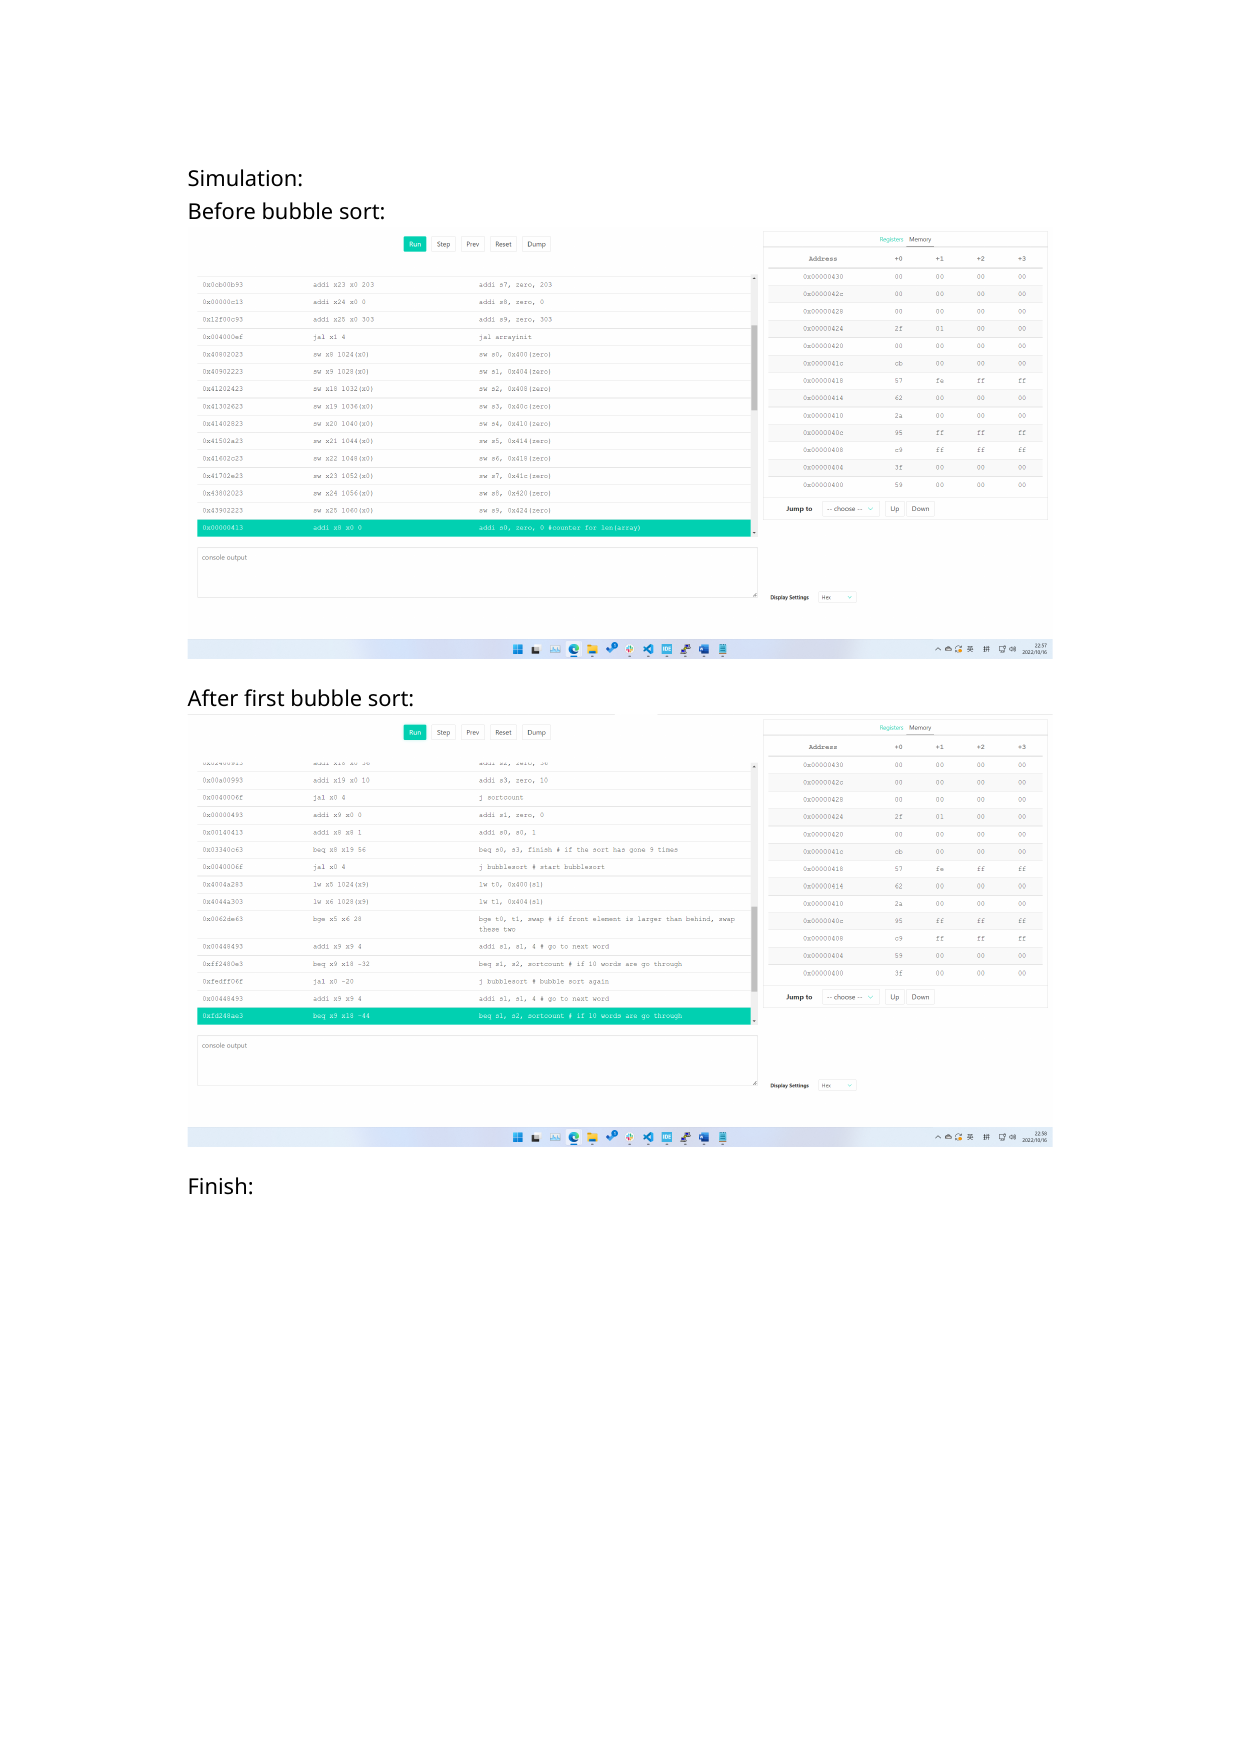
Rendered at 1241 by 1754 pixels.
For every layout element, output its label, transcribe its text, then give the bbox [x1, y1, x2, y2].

text Finish: [187, 1169, 1053, 1202]
text Simulation: [187, 162, 1053, 194]
picture [187, 714, 1053, 1147]
text Before bubble sort: [187, 194, 1053, 227]
picture [187, 227, 1053, 659]
text After first bubble sort: [187, 682, 1053, 714]
